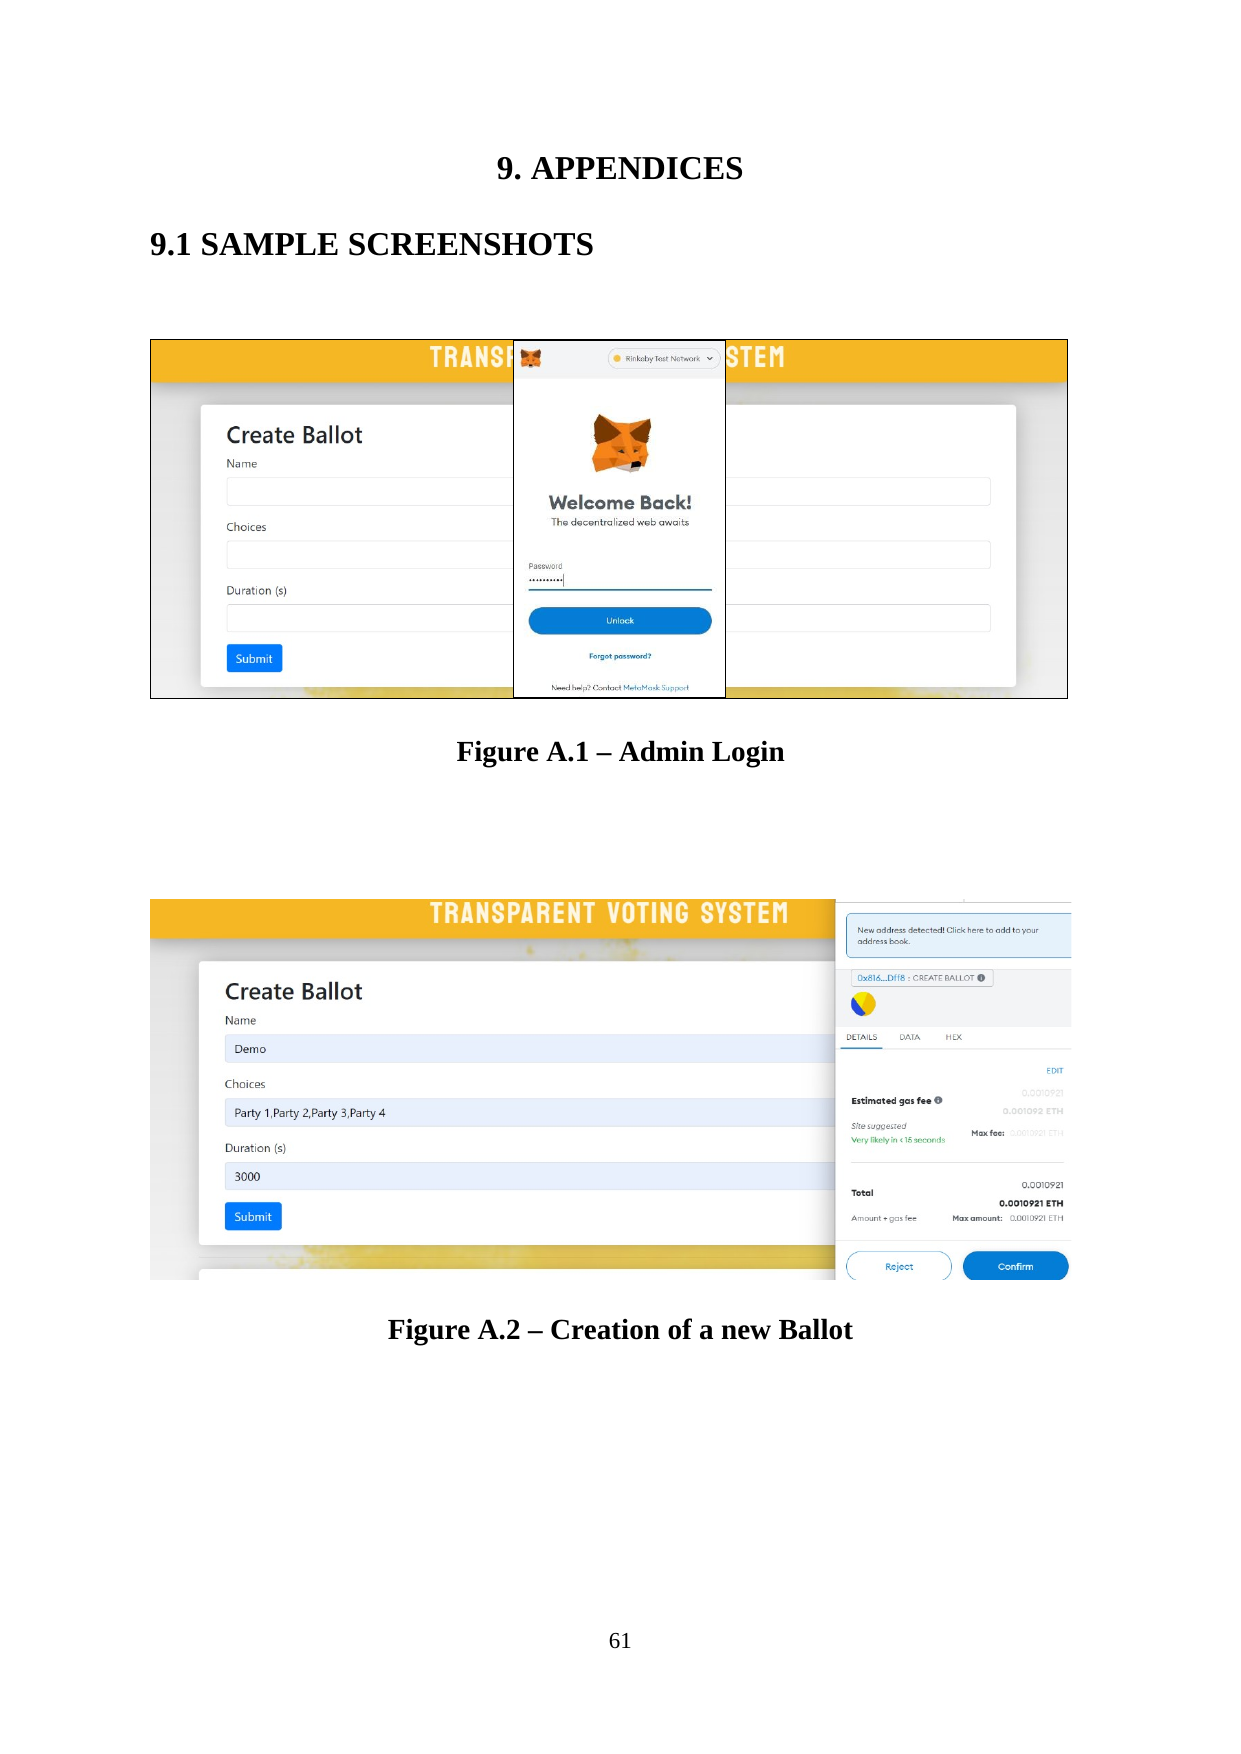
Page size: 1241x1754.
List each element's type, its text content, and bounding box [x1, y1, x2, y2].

picture [151, 340, 513, 698]
text Figure A.2 – Creation of a new Ballot [192, 1312, 1048, 1346]
subtitle Figure A.1 – Admin Login [192, 734, 1048, 767]
subtitle APPENDICES [497, 148, 1165, 186]
picture [150, 899, 1072, 1280]
picture [514, 341, 725, 697]
picture [726, 340, 1067, 698]
list SAMPLE SCREENSHOTS [150, 224, 1165, 263]
